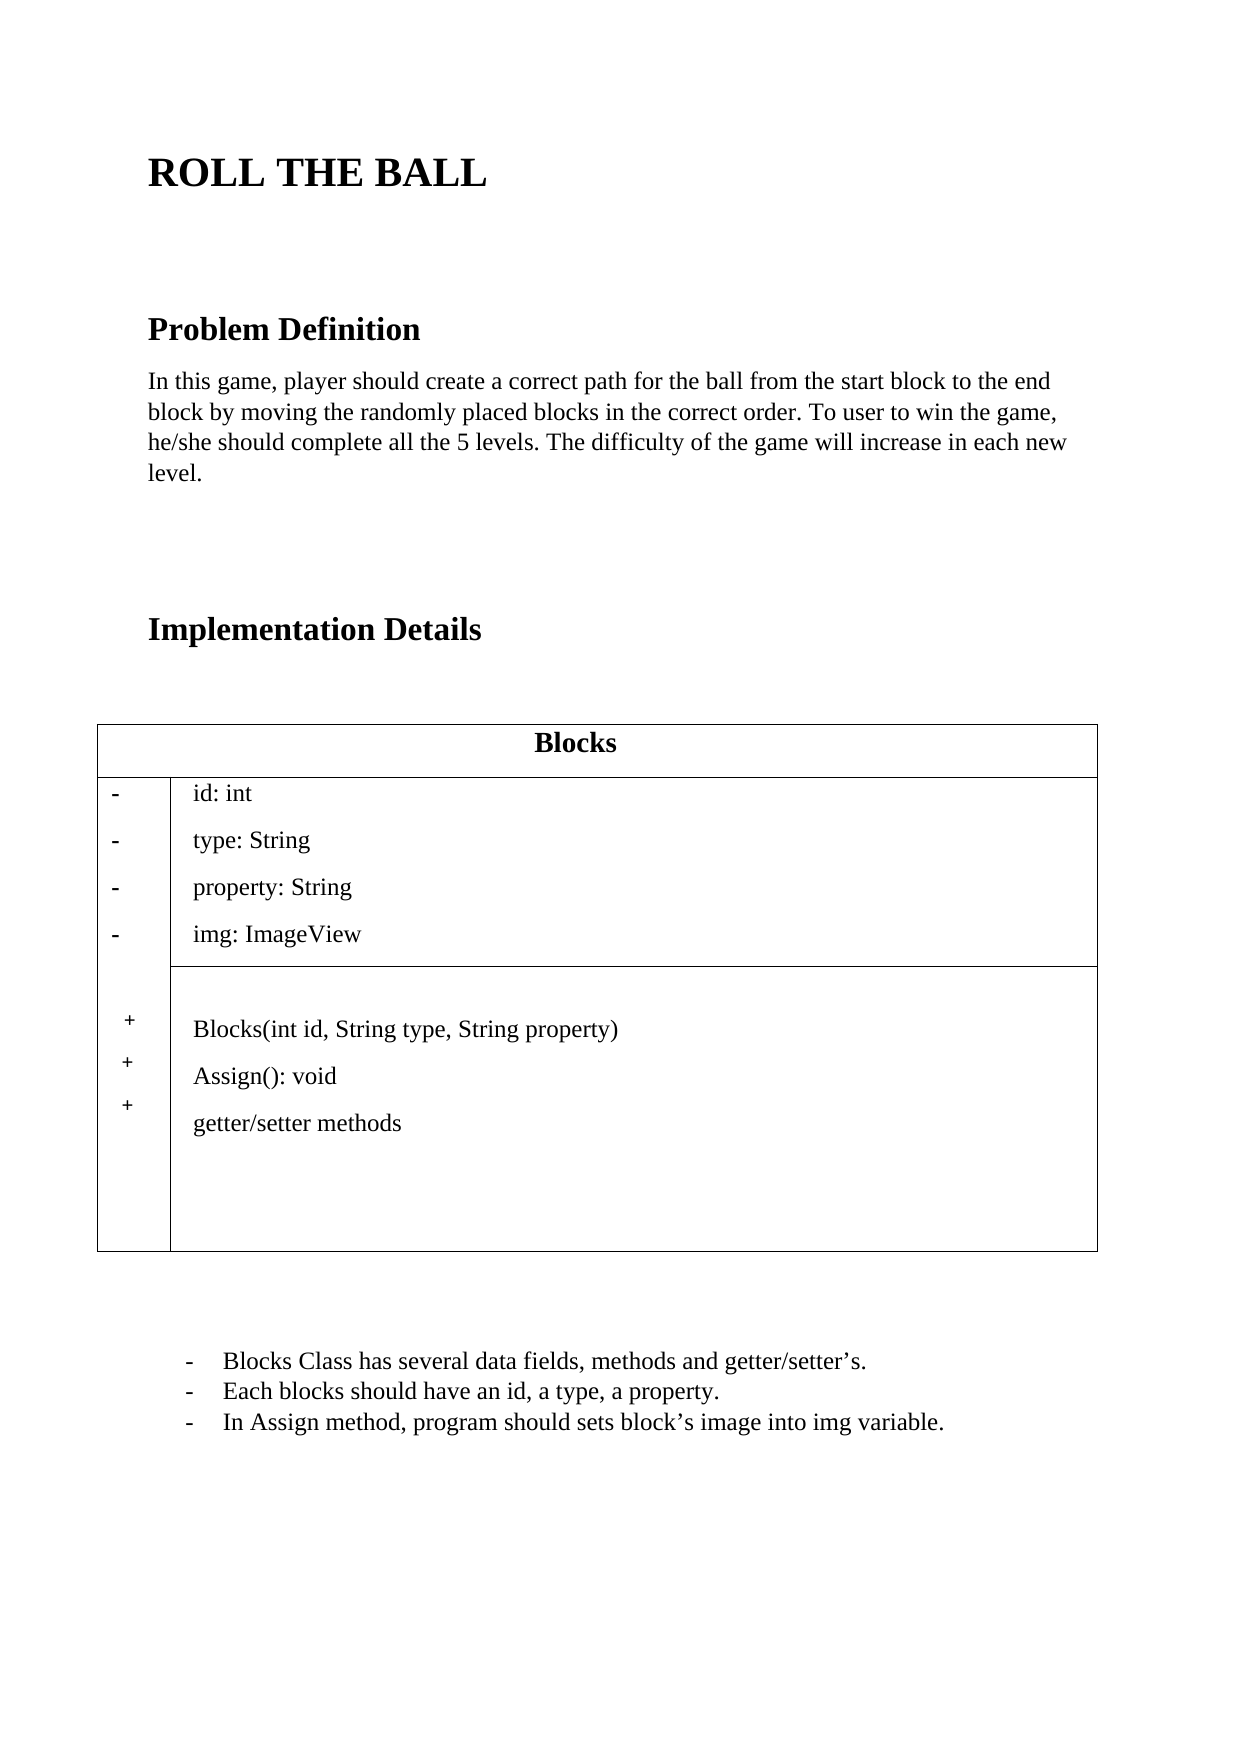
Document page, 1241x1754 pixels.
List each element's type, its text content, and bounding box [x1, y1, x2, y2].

table_cell id: int type: String property: String img: ImageView [171, 778, 1097, 966]
text Problem Definition [148, 309, 1093, 347]
text ROLL THE BALL [148, 148, 1093, 196]
text In this game, player should create a correct path for the ball from the start block to the end block by moving the randomly placed blocks in the correct order. To user to win the game, he/she should complete all the 5 levels. The difficulty of the game will increase in each new level. [148, 366, 1093, 486]
table_cell Blocks(int id, String type, String property) Assign(): void getter/setter methods [171, 967, 1097, 1251]
list In Assign method, program should sets block’s image into img variable. [185, 1407, 1093, 1436]
text Implementation Details [148, 609, 1093, 647]
list Blocks Class has several data fields, methods and getter/setter’s. [185, 1346, 1093, 1375]
list Each blocks should have an id, a type, a property. [185, 1376, 1093, 1405]
table_cell - - - - + + + [98, 778, 170, 1251]
table_header Blocks [98, 725, 1097, 777]
